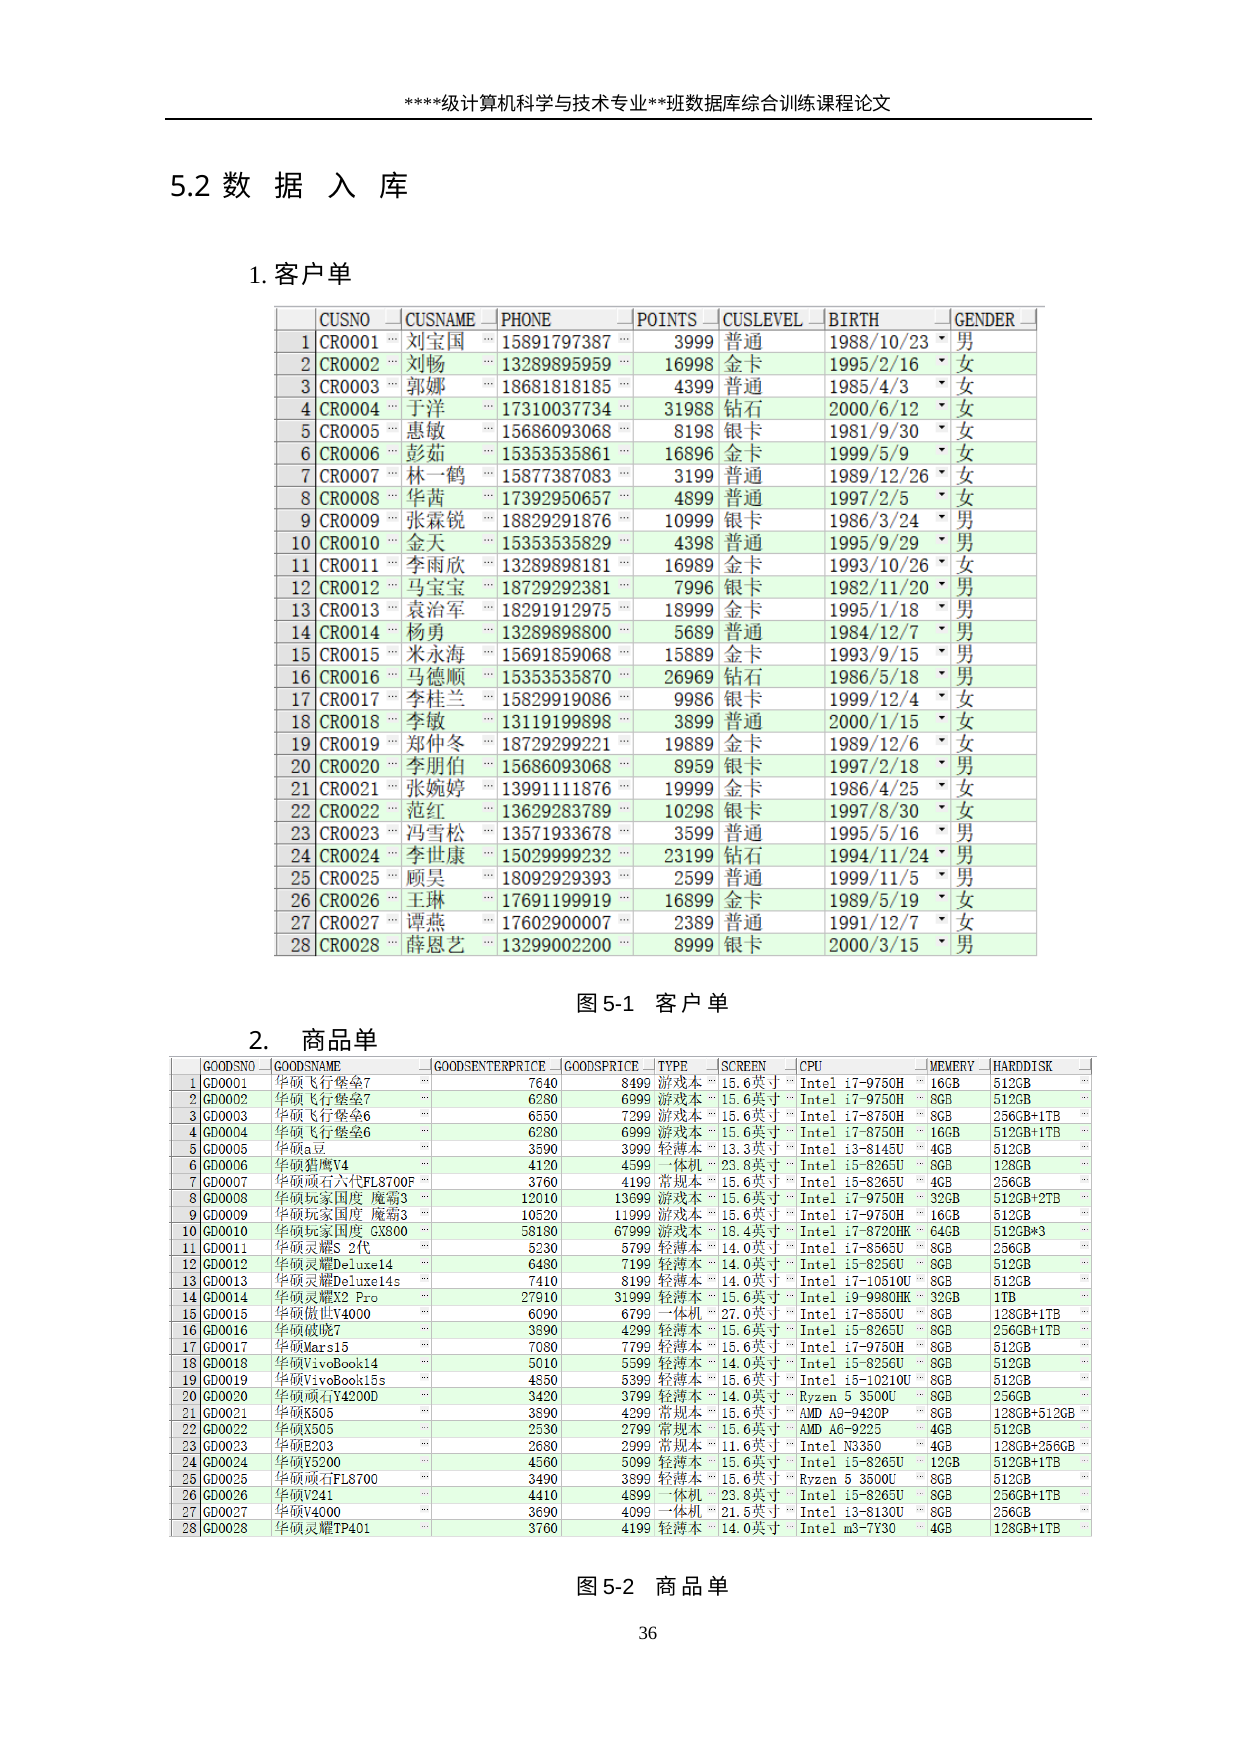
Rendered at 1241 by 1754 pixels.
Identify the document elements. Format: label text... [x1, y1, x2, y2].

text 图5-1客户单 [169, 983, 1088, 1020]
picture [274, 305, 1045, 964]
subtitle 5.2 数据入库 [169, 148, 1088, 221]
text 图5-2商品单 [169, 1567, 1088, 1603]
text 1.客户单 [169, 254, 1088, 291]
text 2. 商品单 [169, 1020, 1088, 1056]
picture [169, 1056, 1097, 1541]
